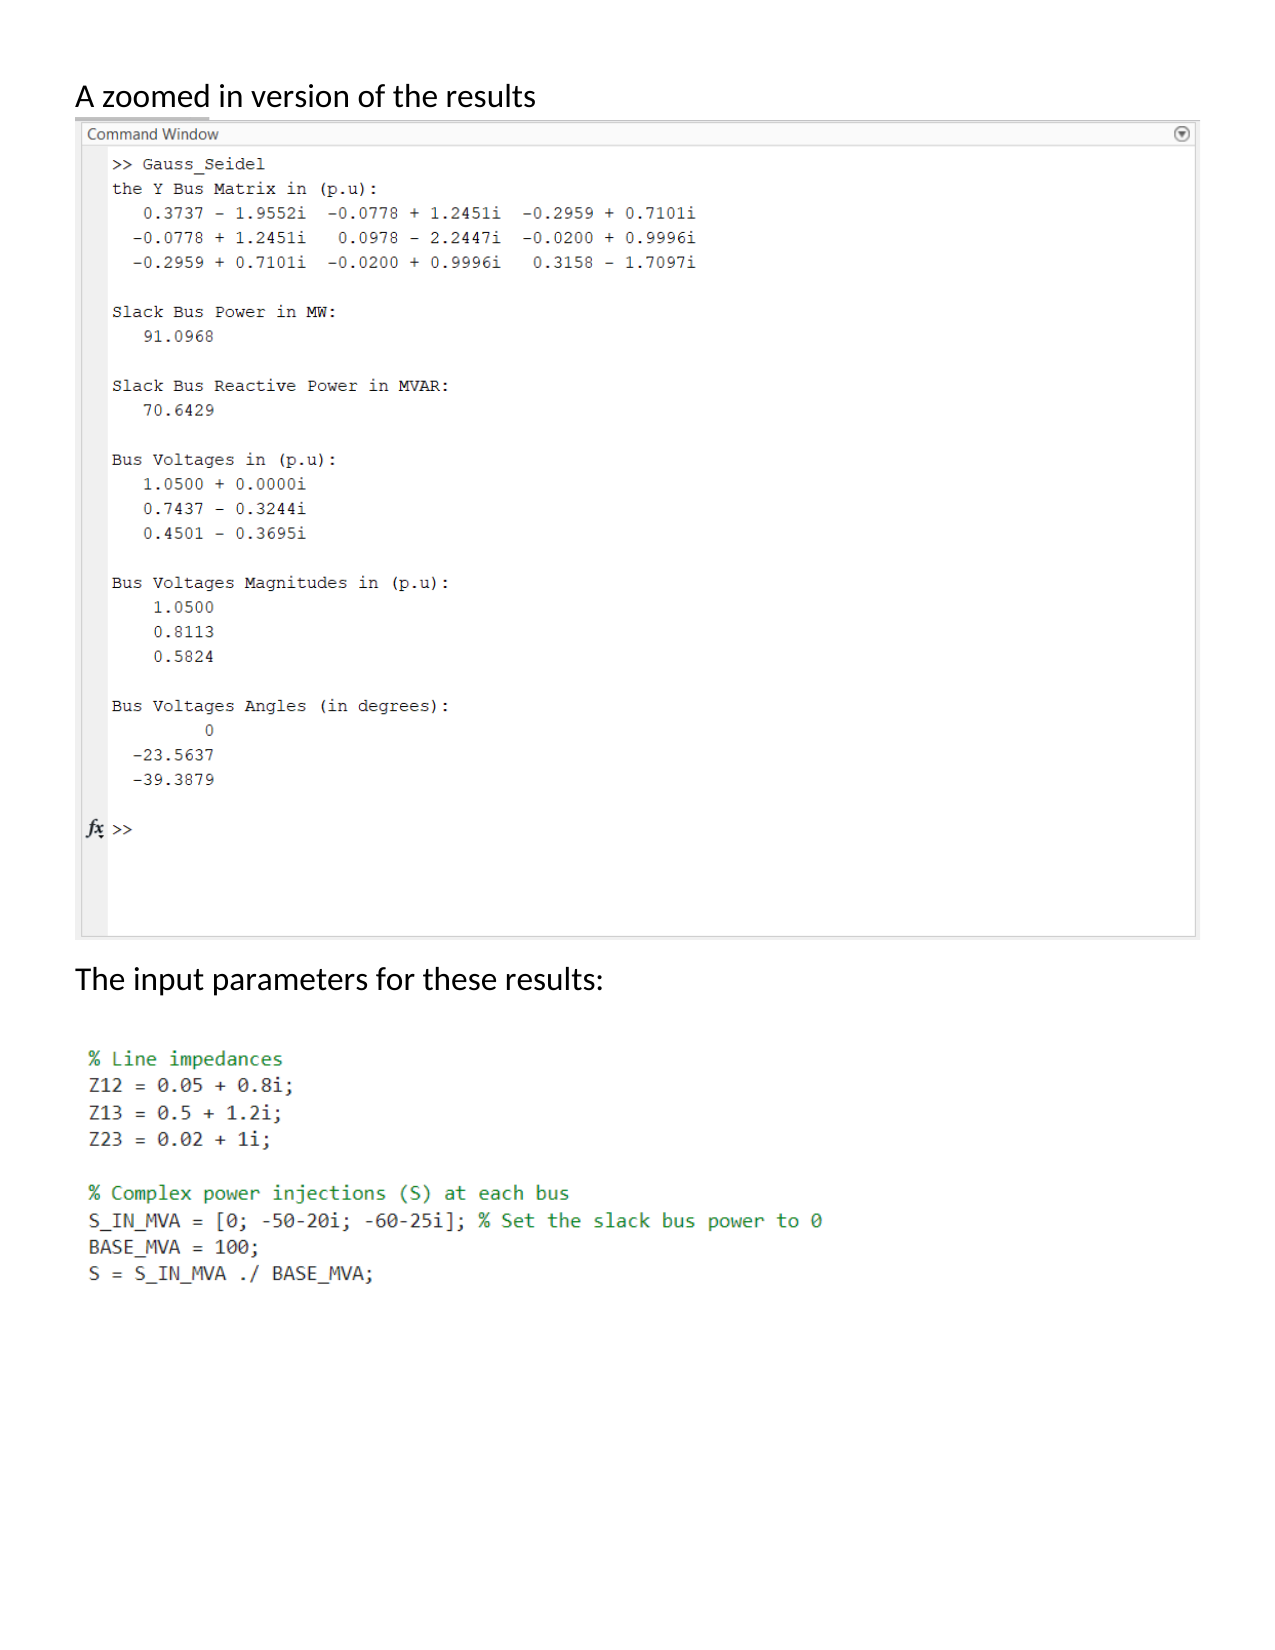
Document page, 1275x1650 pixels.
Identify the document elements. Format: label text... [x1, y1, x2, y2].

text The input parameters for these results: [75, 958, 1200, 999]
text A zoomed in version of the results [75, 75, 1200, 117]
picture [75, 1019, 896, 1309]
picture [75, 117, 1200, 940]
